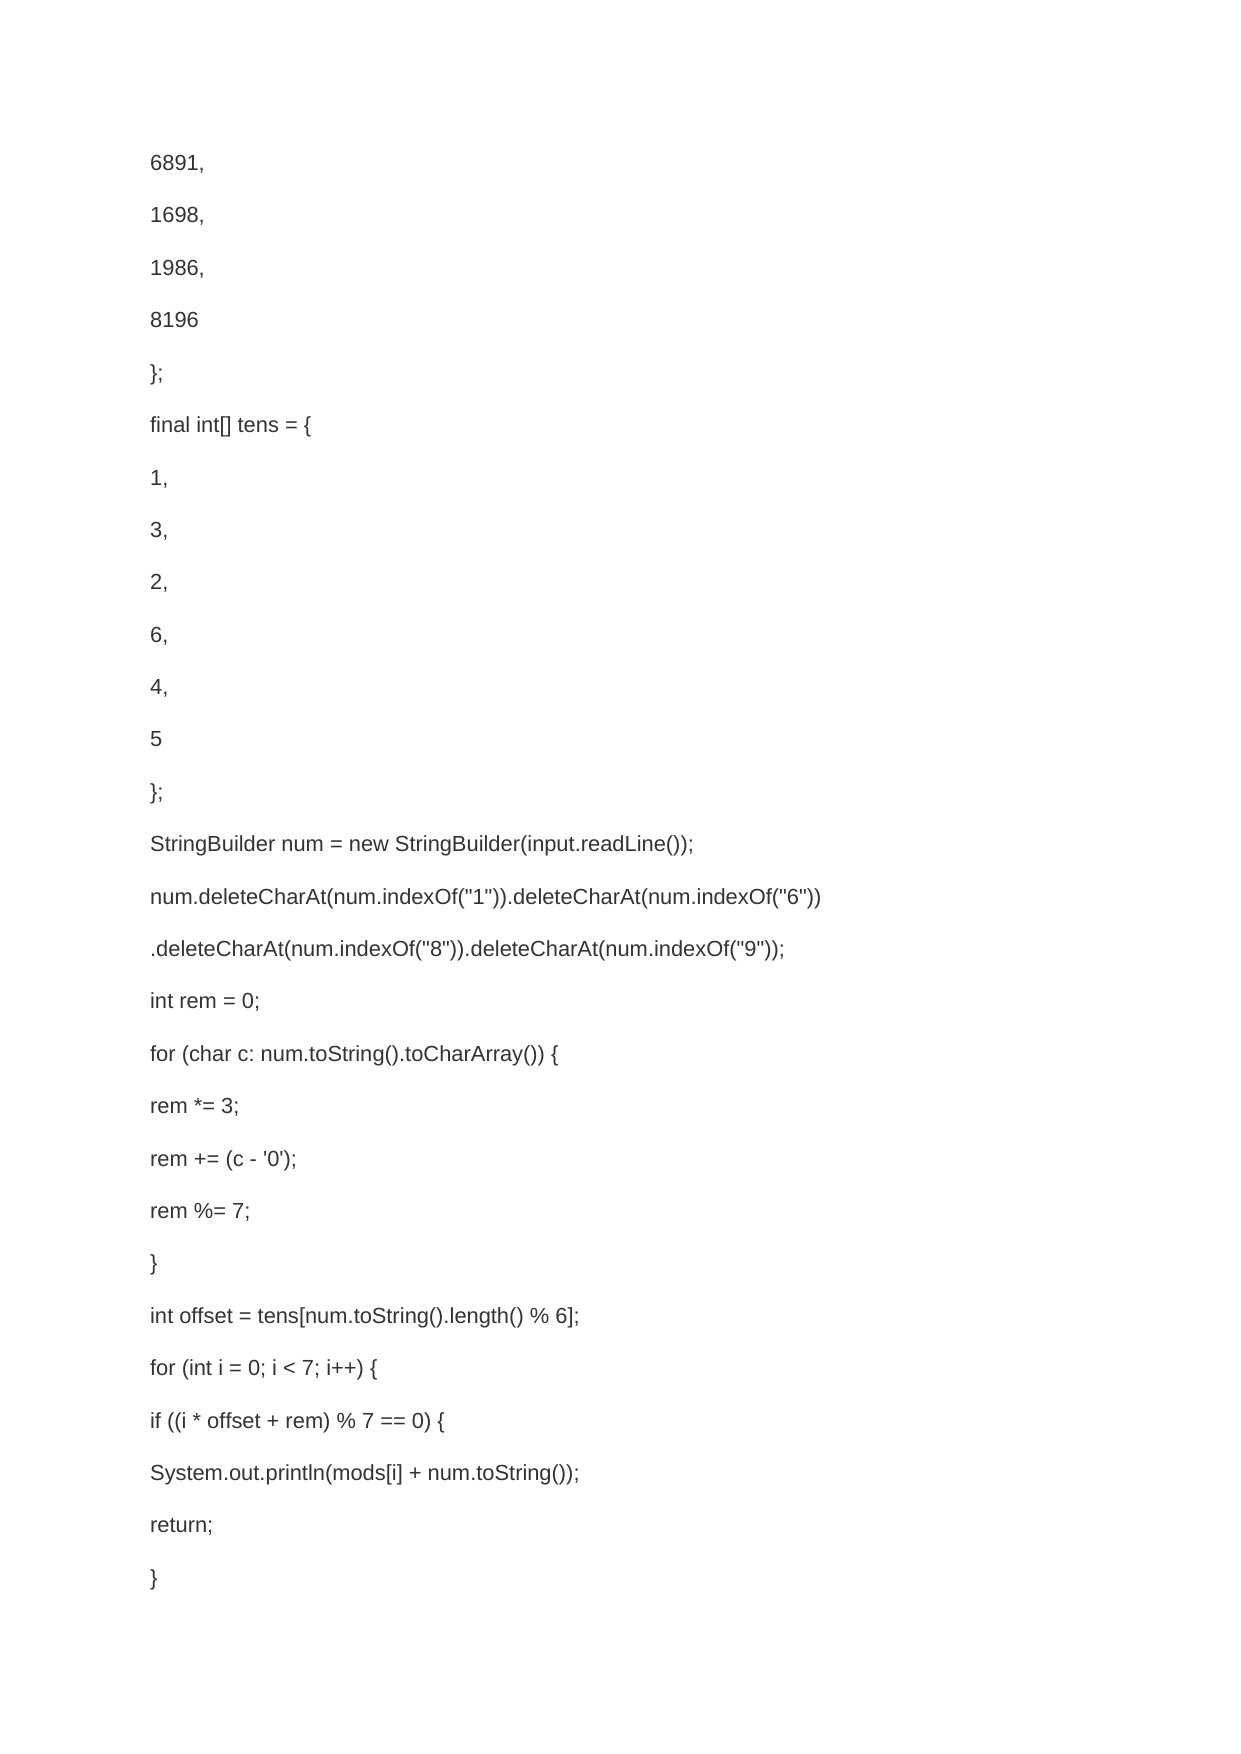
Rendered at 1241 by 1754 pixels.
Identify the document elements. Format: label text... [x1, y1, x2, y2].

text rem *= 3; [150, 1093, 1090, 1118]
text } [150, 1250, 1090, 1276]
text int offset = tens[num.toString().length() % 6]; [150, 1303, 1090, 1328]
text num.deleteCharAt(num.indexOf("1")).deleteCharAt(num.indexOf("6")) [150, 883, 1090, 909]
text }; [150, 779, 1090, 804]
text 5 [150, 726, 1090, 752]
text final int[] tens = { [150, 412, 1090, 437]
text 1986, [150, 255, 1090, 280]
text 4, [150, 674, 1090, 699]
text return; [150, 1512, 1090, 1537]
text 6891, [150, 150, 1090, 175]
text 1698, [150, 202, 1090, 228]
text System.out.println(mods[i] + num.toString()); [150, 1460, 1090, 1485]
text 6, [150, 622, 1090, 647]
text rem %= 7; [150, 1198, 1090, 1223]
text int rem = 0; [150, 988, 1090, 1013]
text if ((i * offset + rem) % 7 == 0) { [150, 1407, 1090, 1433]
text 3, [150, 517, 1090, 542]
text for (char c: num.toString().toCharArray()) { [150, 1041, 1090, 1066]
text } [150, 1565, 1090, 1590]
text 1, [150, 464, 1090, 489]
text 2, [150, 569, 1090, 594]
text for (int i = 0; i < 7; i++) { [150, 1355, 1090, 1380]
text }; [150, 359, 1090, 385]
text .deleteCharAt(num.indexOf("8")).deleteCharAt(num.indexOf("9")); [150, 936, 1090, 961]
text StringBuilder num = new StringBuilder(input.readLine()); [150, 831, 1090, 856]
text 8196 [150, 307, 1090, 332]
text rem += (c - '0'); [150, 1146, 1090, 1171]
